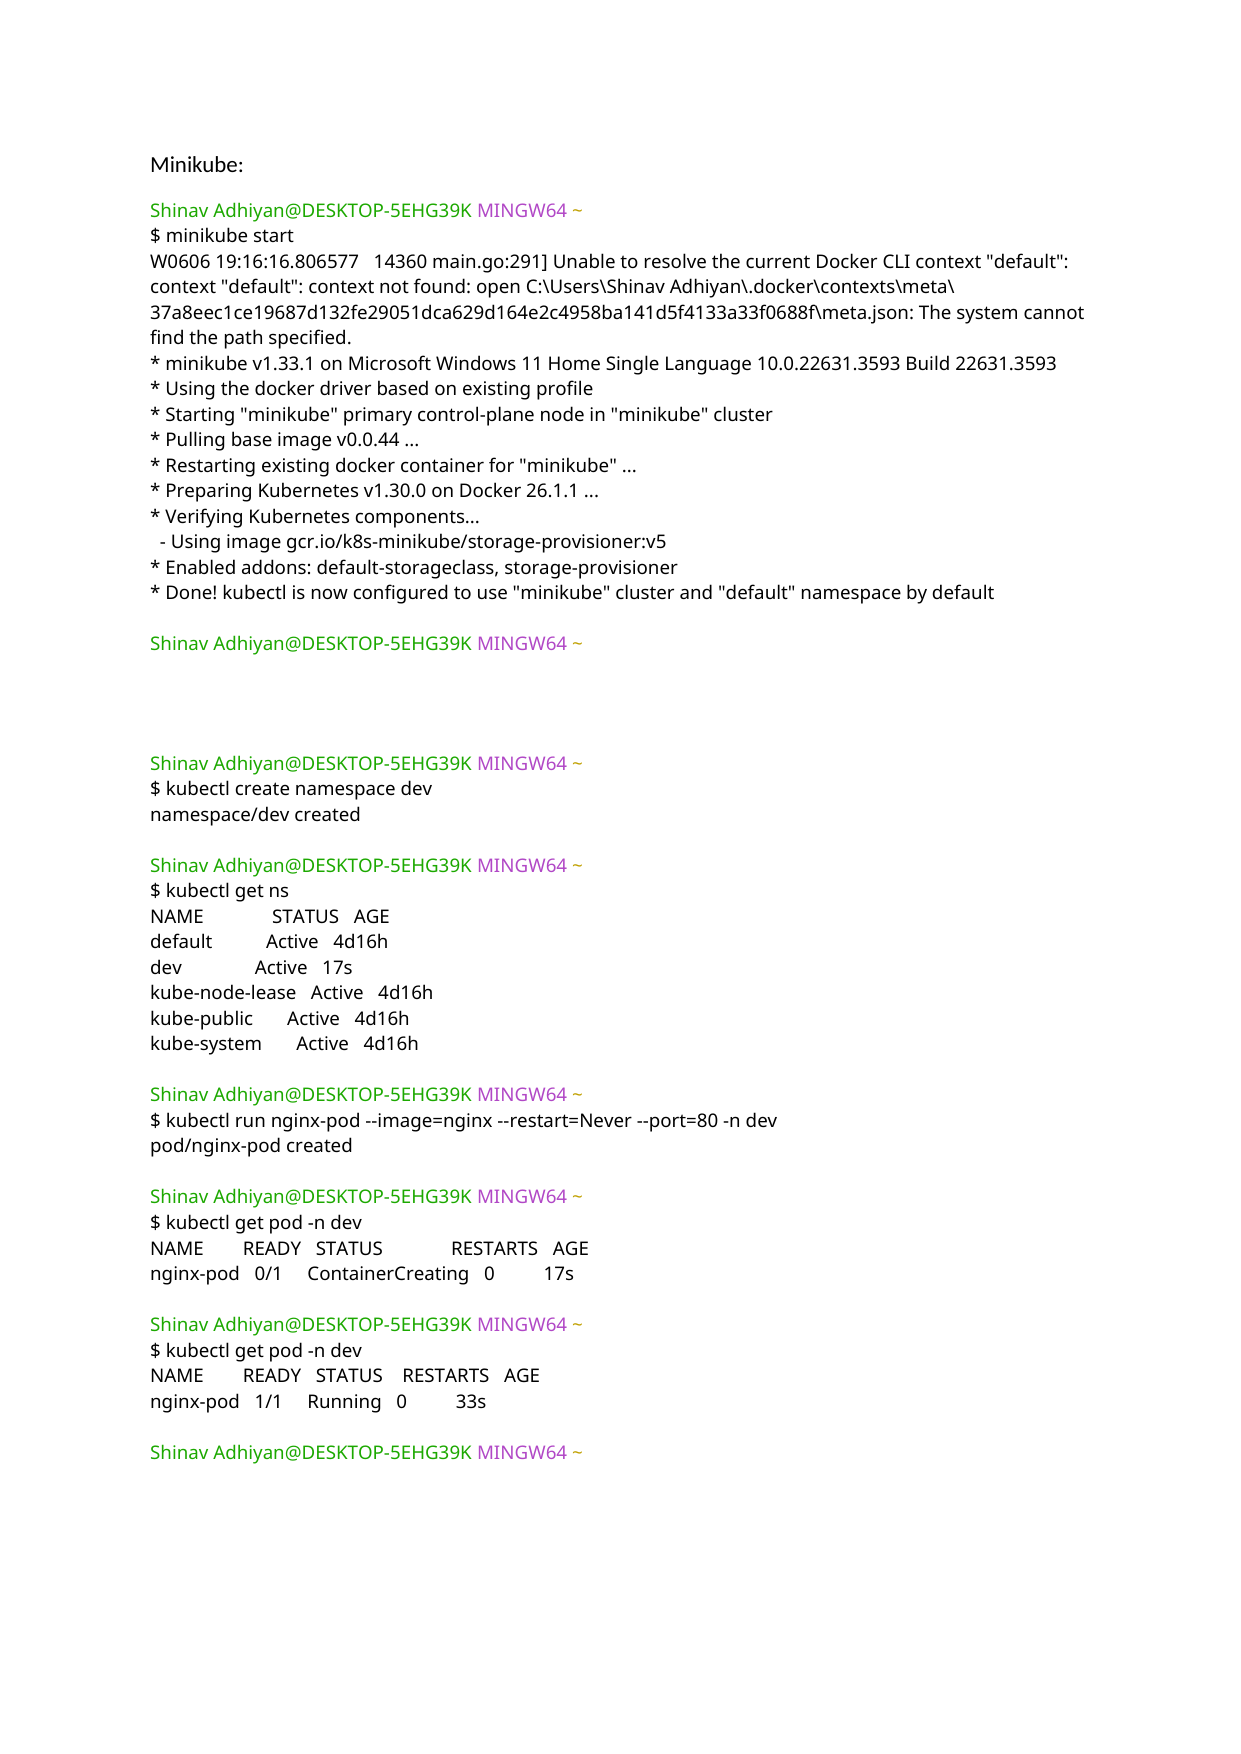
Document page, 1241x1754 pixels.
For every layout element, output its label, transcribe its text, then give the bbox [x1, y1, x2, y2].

text nginx-pod 0/1 ContainerCreating 0 17s [150, 1260, 1090, 1286]
text Shinav Adhiyan@DESKTOP-5EHG39K MINGW64 ~ [150, 852, 1090, 878]
text dev Active 17s [150, 954, 1090, 980]
text * Enabled addons: default-storageclass, storage-provisioner [150, 554, 1090, 580]
text * Using the docker driver based on existing profile [150, 376, 1090, 401]
text * minikube v1.33.1 on Microsoft Windows 11 Home Single Language 10.0.22631.3593 Build 22631.3593 [150, 350, 1090, 376]
text $ kubectl run nginx-pod --image=nginx --restart=Never --port=80 -n dev [150, 1107, 1090, 1133]
text kube-system Active 4d16h [150, 1031, 1090, 1056]
text Shinav Adhiyan@DESKTOP-5EHG39K MINGW64 ~ [150, 1439, 1090, 1464]
text * Starting "minikube" primary control-plane node in "minikube" cluster [150, 401, 1090, 427]
text NAME READY STATUS RESTARTS AGE [150, 1235, 1090, 1260]
text $ kubectl get pod -n dev [150, 1209, 1090, 1235]
text Shinav Adhiyan@DESKTOP-5EHG39K MINGW64 ~ [150, 197, 1090, 222]
text $ kubectl create namespace dev [150, 776, 1090, 801]
text namespace/dev created [150, 801, 1090, 827]
text Shinav Adhiyan@DESKTOP-5EHG39K MINGW64 ~ [150, 1184, 1090, 1209]
text - Using image gcr.io/k8s-minikube/storage-provisioner:v5 [150, 529, 1090, 554]
text Shinav Adhiyan@DESKTOP-5EHG39K MINGW64 ~ [150, 1311, 1090, 1337]
text NAME STATUS AGE [150, 903, 1090, 929]
text * Pulling base image v0.0.44 ... [150, 427, 1090, 452]
text * Preparing Kubernetes v1.30.0 on Docker 26.1.1 ... [150, 478, 1090, 503]
text Shinav Adhiyan@DESKTOP-5EHG39K MINGW64 ~ [150, 750, 1090, 776]
text $ kubectl get ns [150, 878, 1090, 903]
text W0606 19:16:16.806577 14360 main.go:291] Unable to resolve the current Docker CLI context "default": context "default": context not found: open C:\Users\Shinav Adhiyan\.docker\contexts\meta\37a8eec1ce19687d132fe29051dca629d164e2c4958ba141d5f4133a33f0688f\meta.json: The system cannot find the path specified. [150, 248, 1090, 350]
text kube-public Active 4d16h [150, 1005, 1090, 1031]
text Shinav Adhiyan@DESKTOP-5EHG39K MINGW64 ~ [150, 631, 1090, 656]
text Minikube: [150, 150, 1090, 178]
text pod/nginx-pod created [150, 1133, 1090, 1158]
text NAME READY STATUS RESTARTS AGE [150, 1362, 1090, 1388]
text * Done! kubectl is now configured to use "minikube" cluster and "default" namespace by default [150, 580, 1090, 605]
text kube-node-lease Active 4d16h [150, 980, 1090, 1005]
text $ minikube start [150, 222, 1090, 248]
text nginx-pod 1/1 Running 0 33s [150, 1388, 1090, 1413]
text $ kubectl get pod -n dev [150, 1337, 1090, 1362]
text default Active 4d16h [150, 929, 1090, 954]
text * Restarting existing docker container for "minikube" ... [150, 452, 1090, 478]
text Shinav Adhiyan@DESKTOP-5EHG39K MINGW64 ~ [150, 1082, 1090, 1107]
text * Verifying Kubernetes components... [150, 503, 1090, 529]
